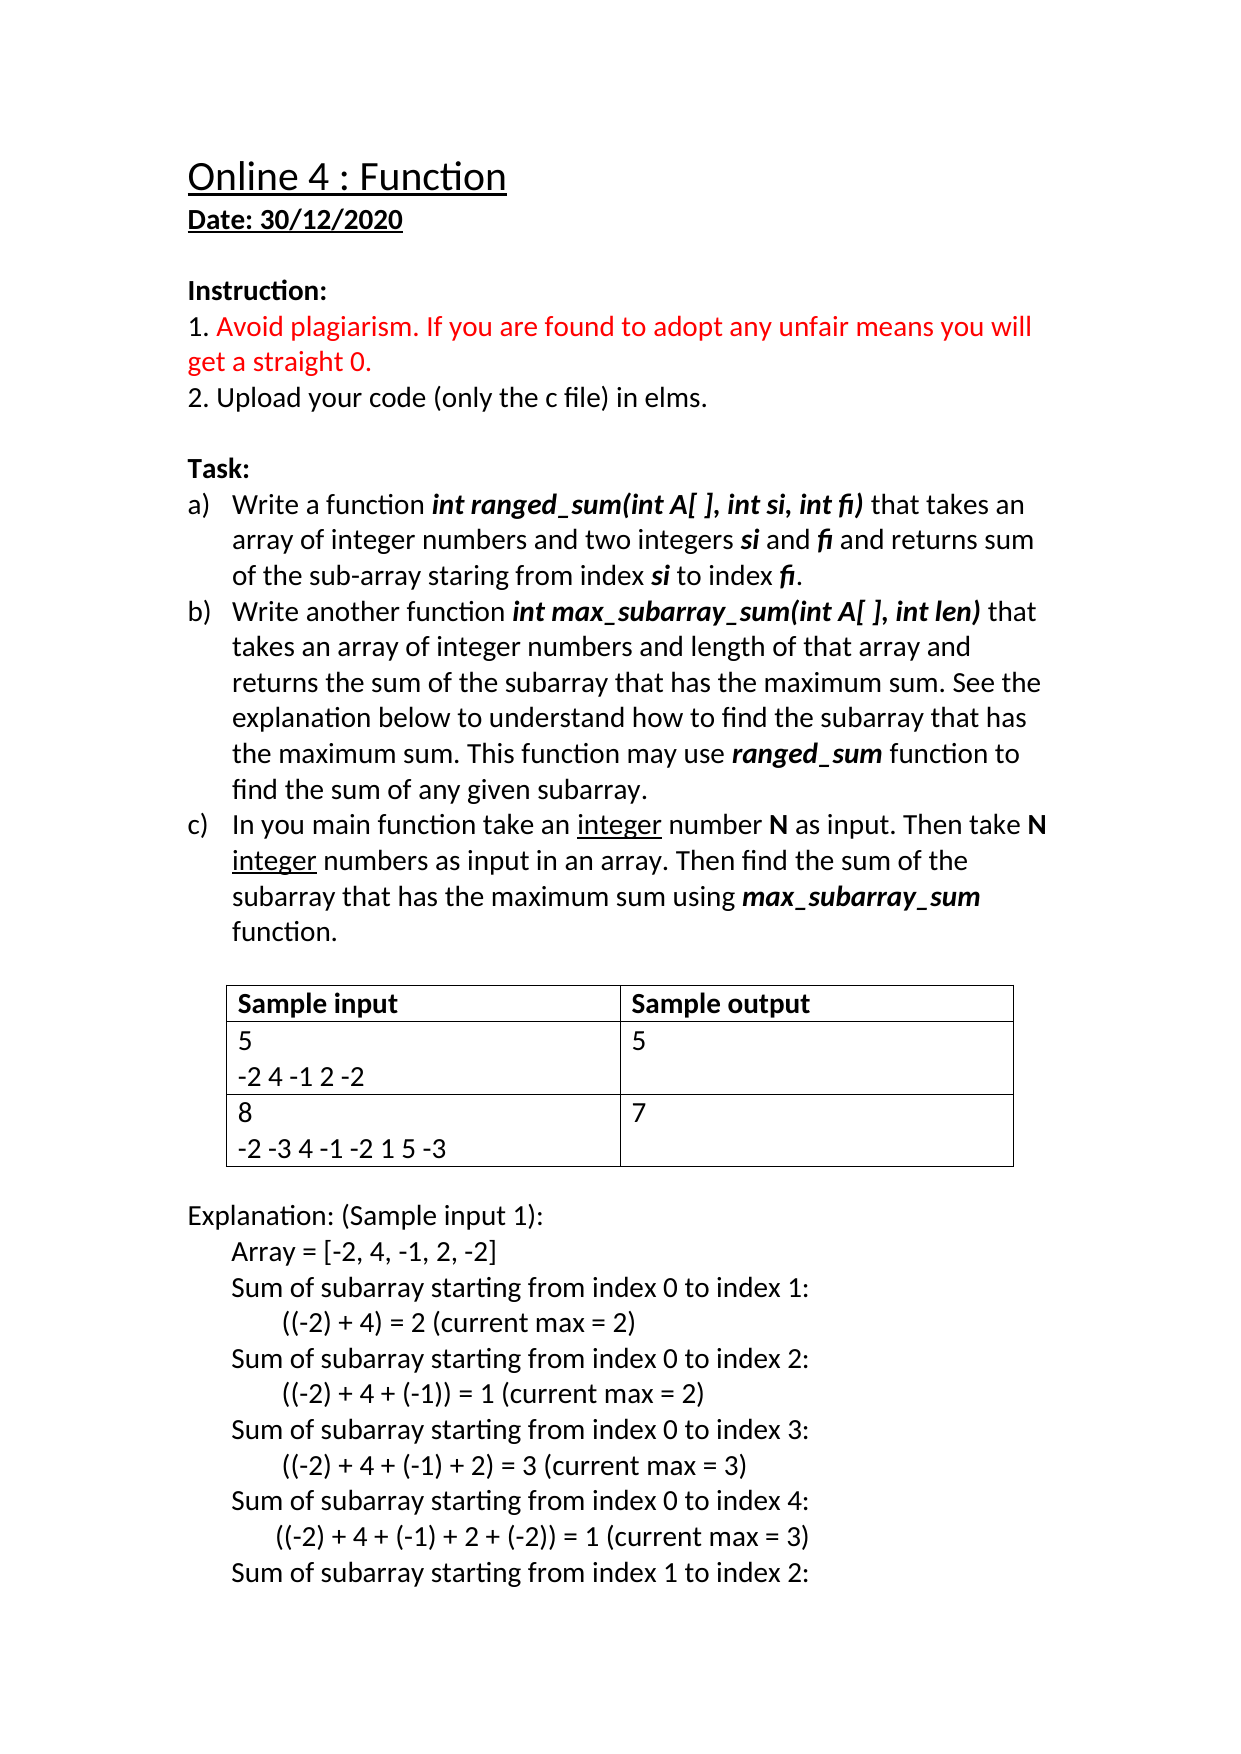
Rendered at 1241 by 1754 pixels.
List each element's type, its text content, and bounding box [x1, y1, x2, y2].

list Sum of subarray starting from index 0 to index 2: [187, 1340, 1053, 1376]
list Instruction: [187, 272, 1053, 308]
text Task: [187, 450, 1053, 486]
list Write another function int max_subarray_sum(int A[ ], int len) that takes an array of integer numbers and length of that array and returns the sum of the subarray that has the maximum sum. See the explanation below to understand how to find the subarray that has the maximum sum. This function may use ranged_sum function to find the sum of any given subarray. [187, 593, 1053, 806]
table_cell 5 -2 4 -1 2 -2 [227, 1022, 620, 1093]
text Online 4 : Function [187, 150, 1053, 201]
list Sum of subarray starting from index 0 to index 4: [187, 1482, 1053, 1518]
list ((-2) + 4 + (-1) + 2) = 3 (current max = 3) [231, 1447, 1053, 1482]
list ((-2) + 4 + (-1) + 2 + (-2)) = 1 (current max = 3) [231, 1518, 1053, 1554]
table_cell 8 -2 -3 4 -1 -2 1 5 -3 [227, 1095, 620, 1166]
table_cell 7 [621, 1095, 1013, 1166]
list Avoid plagiarism. If you are found to adopt any unfair means you will get a straight 0. [187, 308, 1053, 379]
table_header Sample output [621, 986, 1013, 1021]
list Sum of subarray starting from index 0 to index 1: [187, 1269, 1053, 1304]
list Write a function int ranged_sum(int A[ ], int si, int fi) that takes an array of integer numbers and two integers si and fi and returns sum of the sub-array staring from index si to index fi. [187, 486, 1053, 593]
list ((-2) + 4) = 2 (current max = 2) [231, 1304, 1053, 1340]
list Explanation: (Sample input 1): [187, 1197, 1053, 1233]
list In you main function take an integer number N as input. Then take N integer numbers as input in an array. Then find the sum of the subarray that has the maximum sum using max_subarray_sum function. [187, 806, 1053, 949]
list Upload your code (only the c file) in elms. [187, 379, 1053, 414]
list Array = [-2, 4, -1, 2, -2] [187, 1233, 1053, 1269]
list Sum of subarray starting from index 0 to index 3: [187, 1411, 1053, 1447]
table_header Sample input [227, 986, 620, 1021]
list Sum of subarray starting from index 1 to index 2: [187, 1554, 1053, 1589]
list ((-2) + 4 + (-1)) = 1 (current max = 2) [231, 1376, 1053, 1411]
table_cell 5 [621, 1022, 1013, 1093]
text Date: 30/12/2020 [187, 201, 1053, 236]
